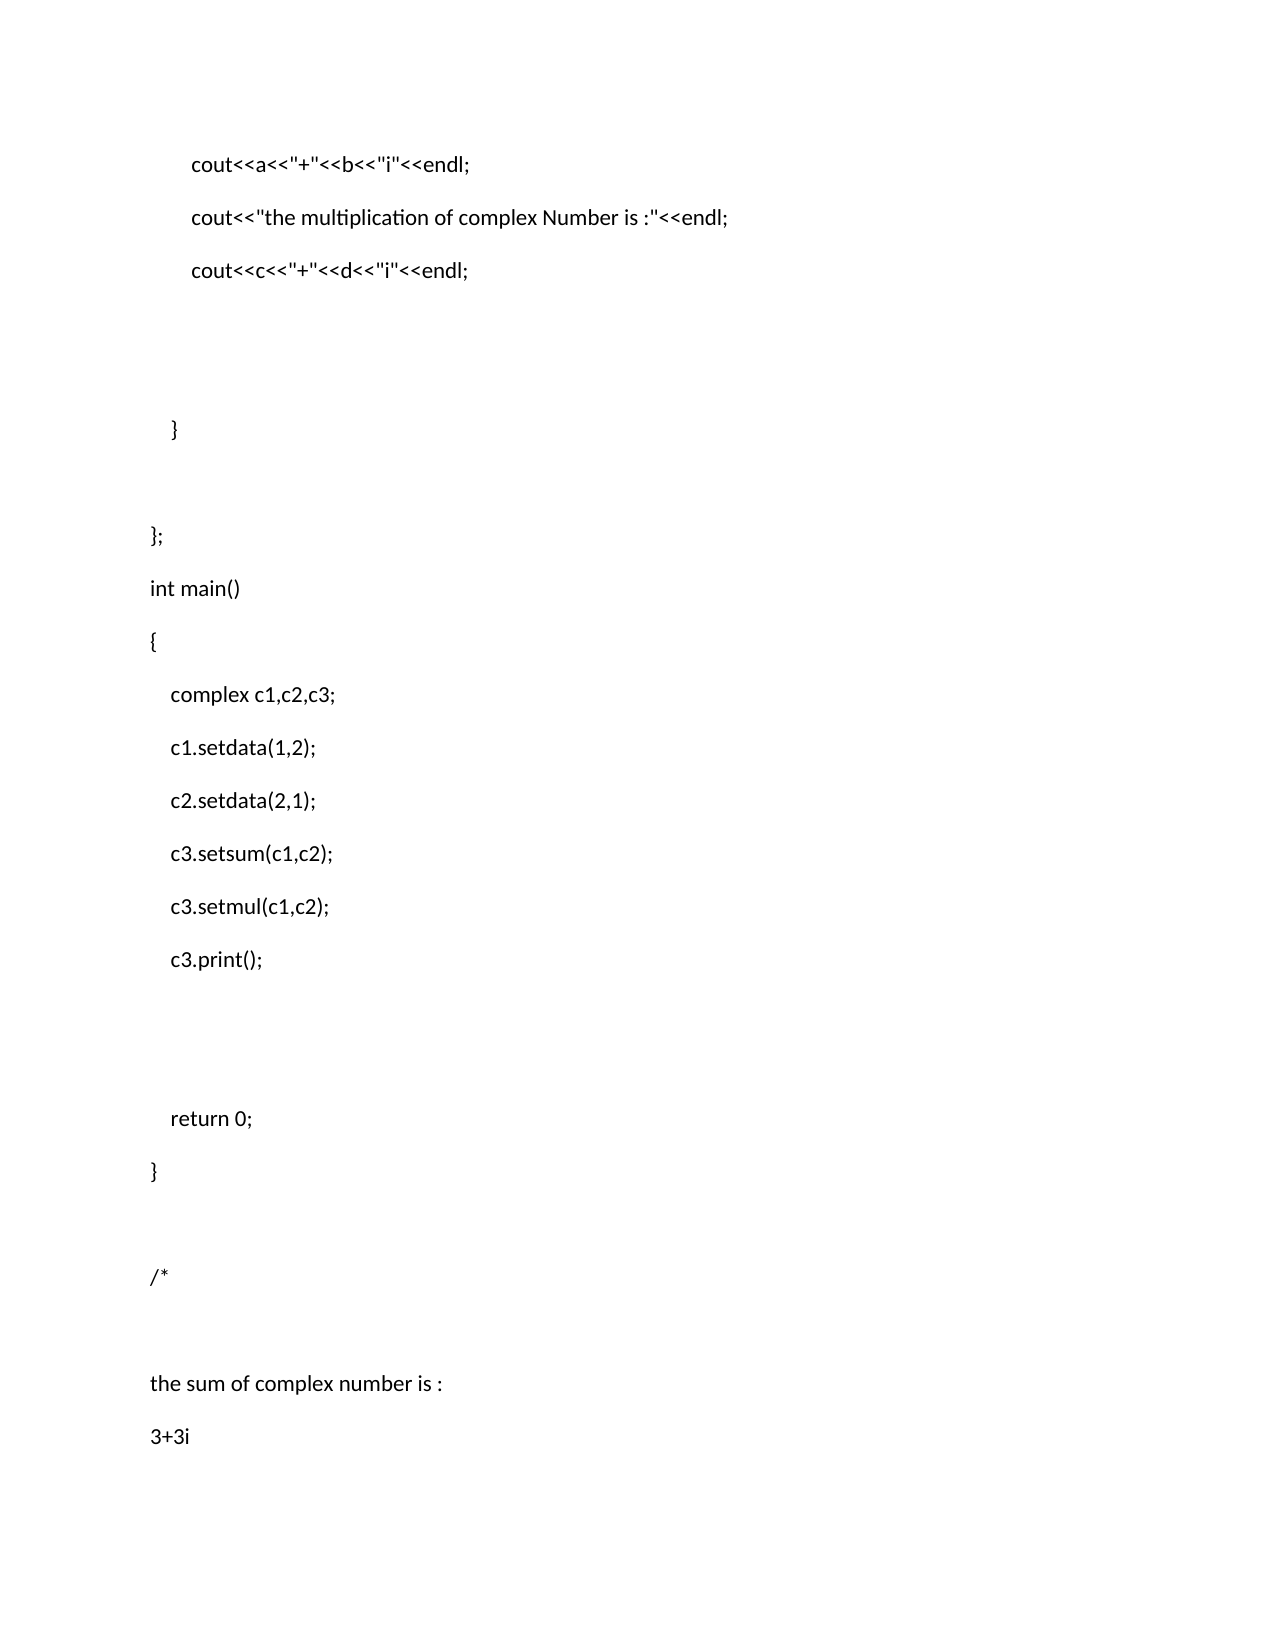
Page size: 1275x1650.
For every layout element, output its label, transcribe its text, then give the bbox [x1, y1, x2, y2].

text c3.setsum(c1,c2); [150, 839, 1125, 867]
text 3+3i [150, 1422, 1125, 1451]
text /* [150, 1263, 1125, 1291]
text cout<<c<<"+"<<d<<"i"<<endl; [150, 256, 1125, 284]
text c1.setdata(1,2); [150, 733, 1125, 761]
text } [150, 1157, 1125, 1185]
text c3.setmul(c1,c2); [150, 892, 1125, 920]
text c2.setdata(2,1); [150, 786, 1125, 814]
text int main() [150, 574, 1125, 602]
text cout<<"the multiplication of complex Number is :"<<endl; [150, 203, 1125, 231]
text c3.print(); [150, 945, 1125, 973]
text cout<<a<<"+"<<b<<"i"<<endl; [150, 150, 1125, 178]
text } [150, 415, 1125, 443]
text }; [150, 521, 1125, 549]
text complex c1,c2,c3; [150, 680, 1125, 708]
text the sum of complex number is : [150, 1369, 1125, 1397]
text { [150, 627, 1125, 655]
text return 0; [150, 1104, 1125, 1132]
